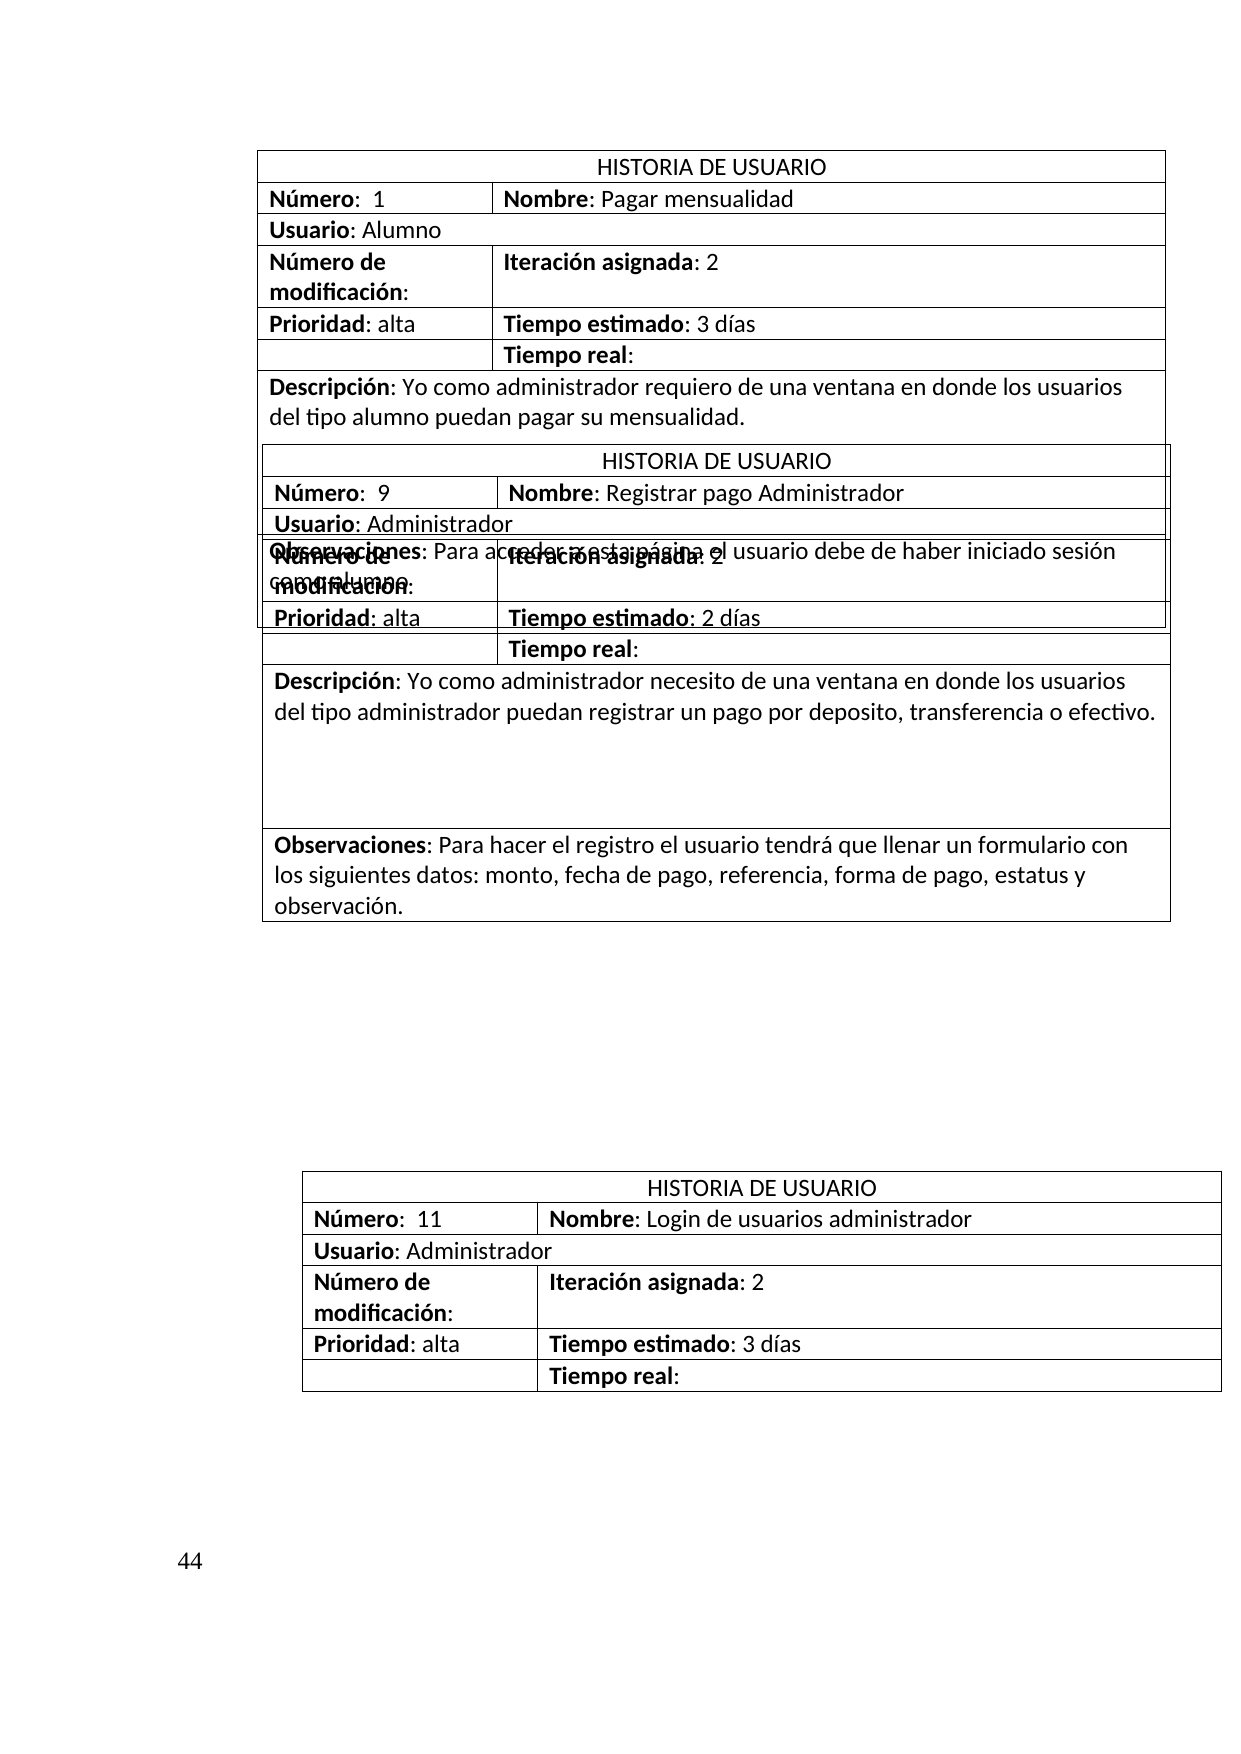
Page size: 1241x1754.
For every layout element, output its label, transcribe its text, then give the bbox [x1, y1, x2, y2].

table_cell [258, 340, 492, 370]
table_header HISTORIA DE USUARIO [303, 1172, 1221, 1202]
table_cell Tiempo real: [498, 634, 1170, 664]
table_cell Descripción: Yo como administrador requiero de una ventana en donde los usuarios del tipo alumno puedan pagar su mensualidad. [258, 371, 1165, 534]
table_cell Observaciones: Para hacer el registro el usuario tendrá que llenar un formulario con los siguientes datos: monto, fecha de pago, referencia, forma de pago, estatus y observación. [263, 829, 1170, 921]
table_cell Iteración asignada: 2 [498, 540, 1170, 601]
table_cell Prioridad: alta [303, 1329, 537, 1359]
table_cell Número: 11 [303, 1203, 537, 1234]
table_cell Usuario: Administrador [303, 1235, 1221, 1265]
table_cell Nombre: Registrar pago Administrador [498, 477, 1170, 507]
table_cell [263, 634, 497, 664]
table_header HISTORIA DE USUARIO [263, 445, 1170, 476]
table_cell Usuario: Alumno [258, 214, 1165, 245]
table_cell [303, 1360, 537, 1391]
table_cell Número: 1 [258, 183, 492, 213]
table_cell Nombre: Pagar mensualidad [493, 183, 1165, 213]
table_cell Número: 9 [263, 477, 497, 507]
table_cell Descripción: Yo como administrador necesito de una ventana en donde los usuarios del tipo administrador puedan registrar un pago por deposito, transferencia o efectivo. [263, 665, 1170, 828]
table_cell Iteración asignada: 2 [493, 246, 1165, 307]
table_cell Número de modificación: [303, 1266, 537, 1327]
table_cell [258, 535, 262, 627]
table_cell Tiempo real: [538, 1360, 1221, 1391]
table_header HISTORIA DE USUARIO [258, 151, 1165, 182]
table_cell Tiempo real: [493, 340, 1165, 370]
table_cell Tiempo estimado: 3 días [538, 1329, 1221, 1359]
table_cell Número de modificación: [263, 540, 497, 601]
table_cell Tiempo estimado: 2 días [498, 602, 1170, 633]
table_cell Usuario: Administrador [263, 509, 1170, 539]
table_cell Prioridad: alta [263, 602, 497, 633]
table_cell Tiempo estimado: 3 días [493, 308, 1165, 338]
table_cell Iteración asignada: 2 [538, 1266, 1221, 1327]
table_cell Prioridad: alta [258, 308, 492, 338]
table_cell Número de modificación: [258, 246, 492, 307]
table_cell Nombre: Login de usuarios administrador [538, 1203, 1221, 1234]
